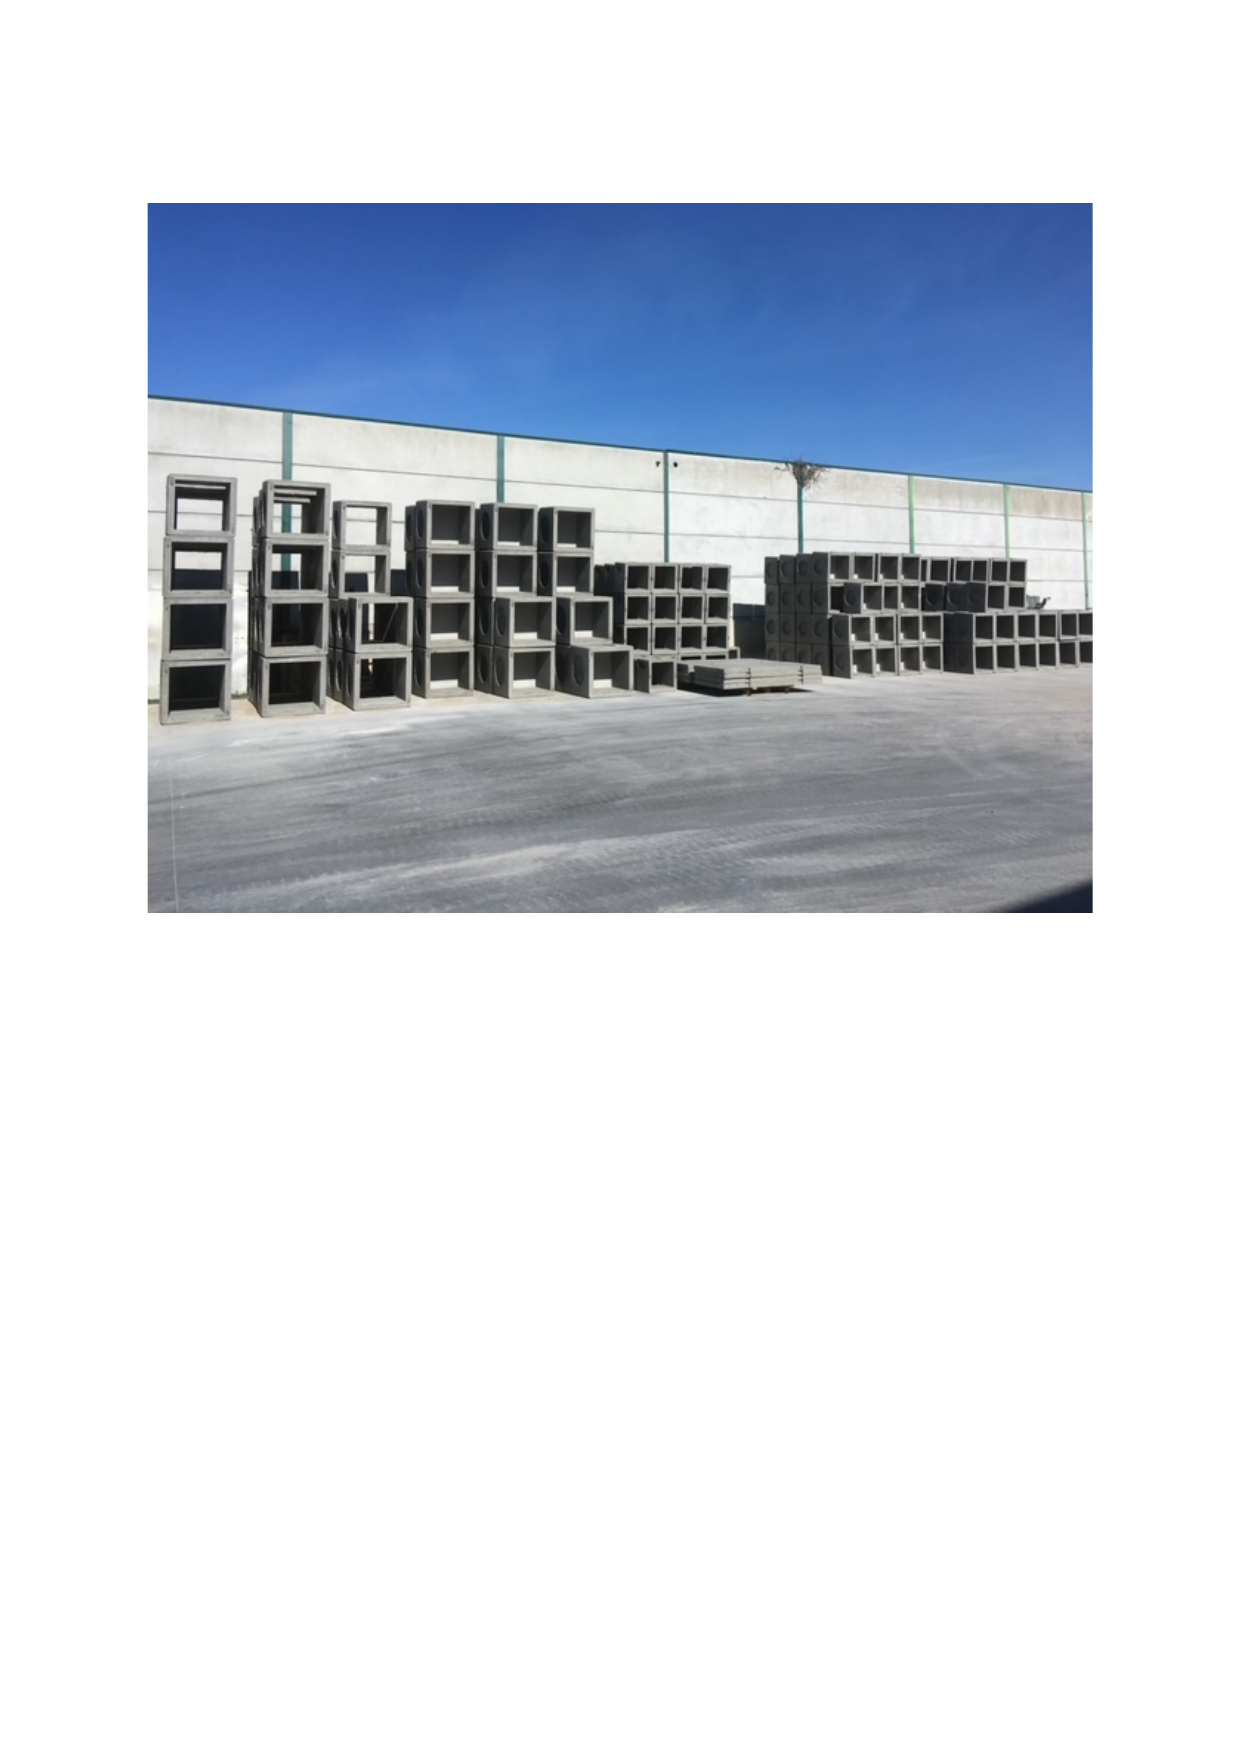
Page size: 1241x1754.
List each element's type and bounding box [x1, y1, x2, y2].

picture [147, 203, 1093, 913]
